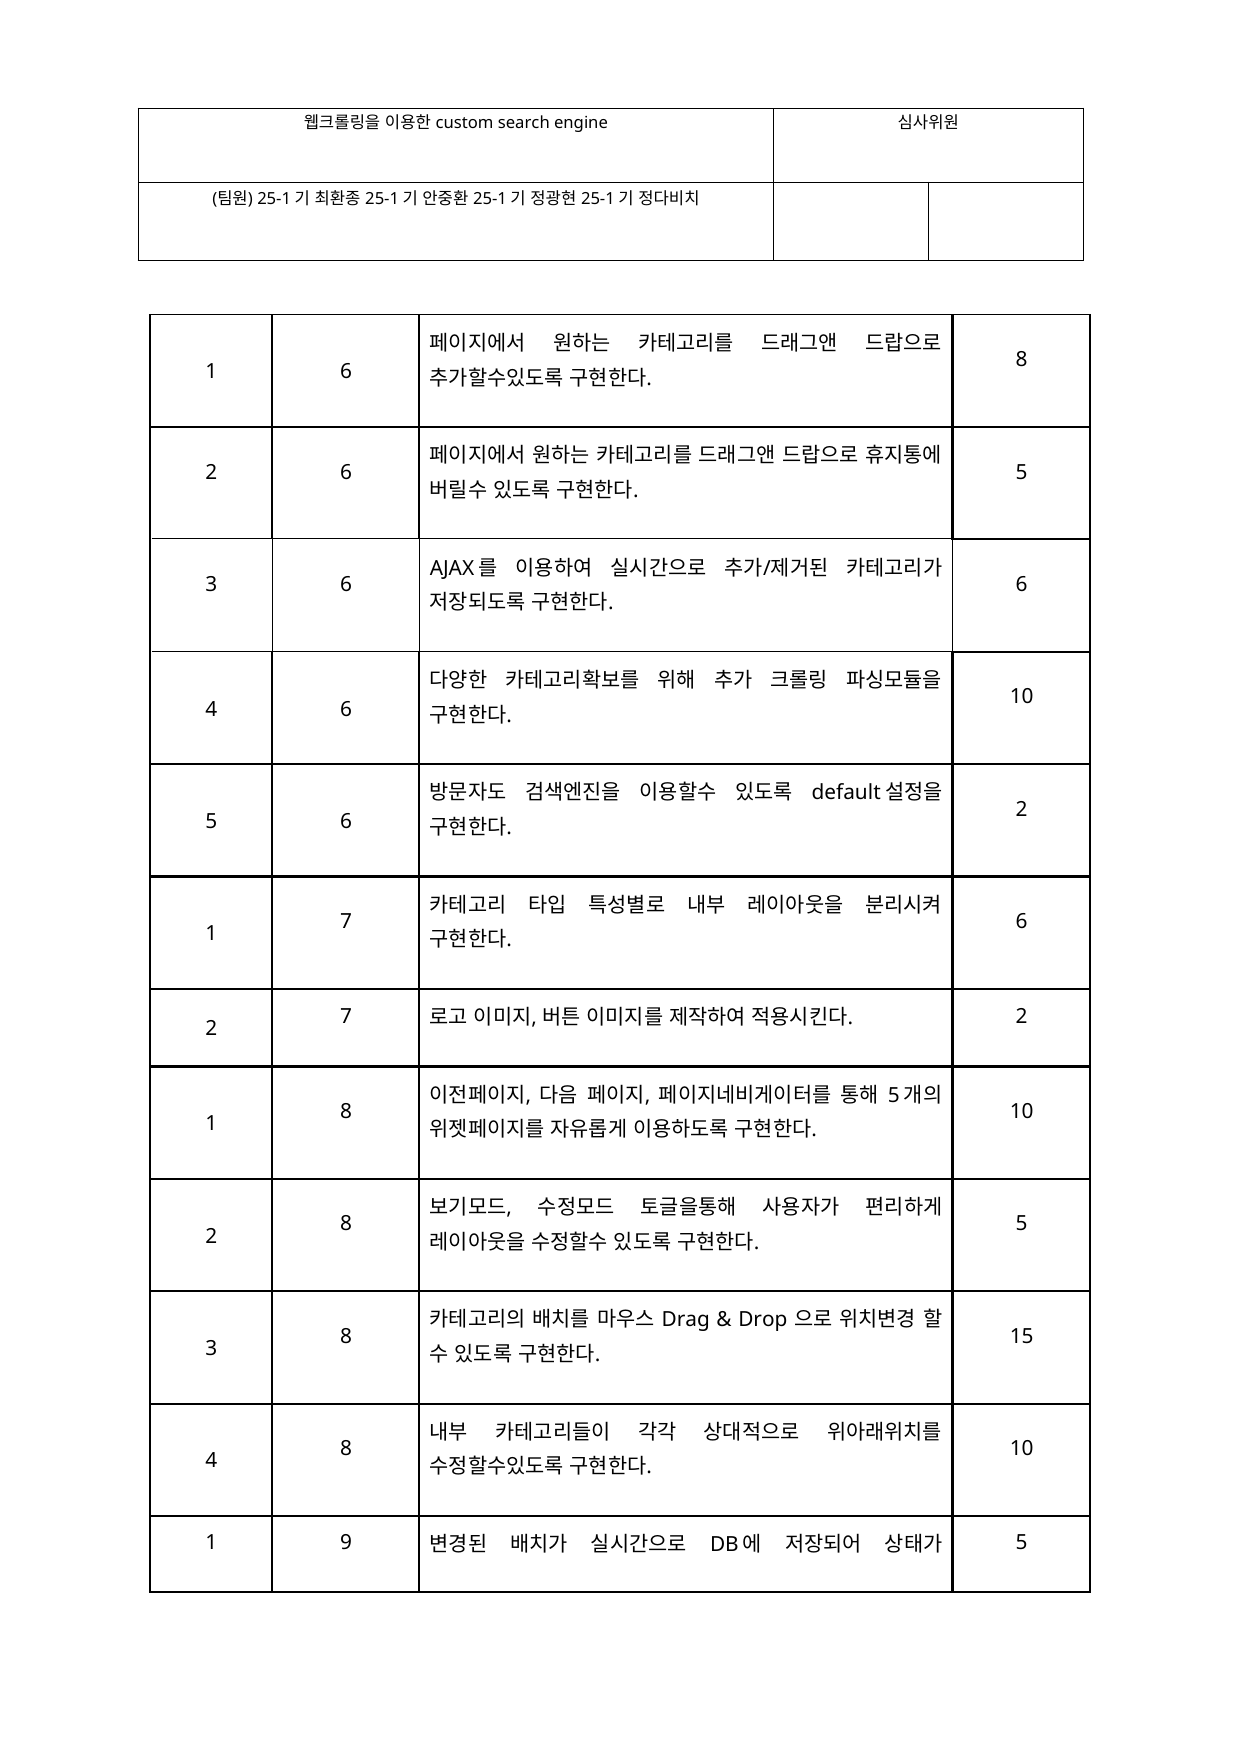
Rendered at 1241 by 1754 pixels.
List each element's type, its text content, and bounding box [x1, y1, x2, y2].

table_cell 4 [151, 652, 271, 763]
table_cell 6 [954, 878, 1089, 988]
table_cell 6 [273, 428, 418, 538]
table_cell 이전페이지, 다음 페이지, 페이지네비게이터를 통해 5개의 위젯페이지를 자유롭게 이용하도록 구현한다. [420, 1068, 951, 1178]
table_cell 1 [151, 878, 271, 988]
table_cell 페이지에서 원하는 카테고리를 드래그앤 드랍으로 휴지통에 버릴수 있도록 구현한다. [420, 428, 951, 538]
table_cell 1 [151, 315, 271, 426]
table_cell 카테고리 타입 특성별로 내부 레이아웃을 분리시켜 구현한다. [420, 878, 951, 988]
table_cell 8 [954, 315, 1089, 426]
table_cell 5 [954, 428, 1089, 538]
table_cell 페이지에서 원하는 카테고리를 드래그앤 드랍으로 추가할수있도록 구현한다. [420, 315, 951, 426]
table_cell 다양한 카테고리확보를 위해 추가 크롤링 파싱모듈을 구현한다. [420, 652, 951, 763]
table_cell 3 [151, 539, 272, 651]
table_cell 8 [273, 1180, 418, 1290]
table_cell 7 [273, 990, 418, 1065]
table_cell 5 [954, 1517, 1089, 1591]
table_cell 보기모드, 수정모드 토글을통해 사용자가 편리하게 레이아웃을 수정할수 있도록 구현한다. [420, 1180, 951, 1290]
table_cell 8 [273, 1068, 418, 1178]
table_cell 6 [953, 540, 1089, 651]
table_cell 카테고리의 배치를 마우스 Drag & Drop 으로 위치변경 할 수 있도록 구현한다. [420, 1292, 951, 1402]
table_cell 6 [273, 539, 419, 651]
table_cell 6 [273, 765, 418, 875]
table_cell 내부 카테고리들이 각각 상대적으로 위아래위치를 수정할수있도록 구현한다. [420, 1405, 951, 1515]
table_cell 8 [273, 1292, 418, 1402]
table_cell 2 [954, 765, 1089, 875]
table_cell 변경된 배치가 실시간으로 DB에 저장되어 상태가 유지되도록 구현한다. [420, 1517, 951, 1591]
table_cell 10 [954, 653, 1089, 763]
table_cell AJAX를 이용하여 실시간으로 추가/제거된 카테고리가 저장되도록 구현한다. [420, 539, 952, 651]
table_cell 5 [151, 765, 271, 875]
table_cell 로고 이미지, 버튼 이미지를 제작하여 적용시킨다. [420, 990, 951, 1065]
table_cell 2 [151, 428, 271, 538]
table_cell 방문자도 검색엔진을 이용할수 있도록 default설정을 구현한다. [420, 765, 951, 875]
table_cell 10 [954, 1405, 1089, 1515]
table_cell 6 [273, 315, 418, 426]
table_cell 1 [151, 1517, 271, 1591]
table_cell 7 [273, 878, 418, 988]
table_cell 2 [151, 1180, 271, 1290]
table_cell 6 [273, 652, 418, 763]
table_cell 2 [151, 990, 271, 1065]
table_cell 8 [273, 1405, 418, 1515]
table_cell 3 [151, 1292, 271, 1402]
table_cell 9 [273, 1517, 418, 1591]
table_cell 4 [151, 1405, 271, 1515]
table_cell 10 [954, 1068, 1089, 1178]
table_cell 2 [954, 990, 1089, 1065]
table_cell 5 [954, 1180, 1089, 1290]
table_cell 15 [954, 1292, 1089, 1402]
table_cell 1 [151, 1068, 271, 1178]
